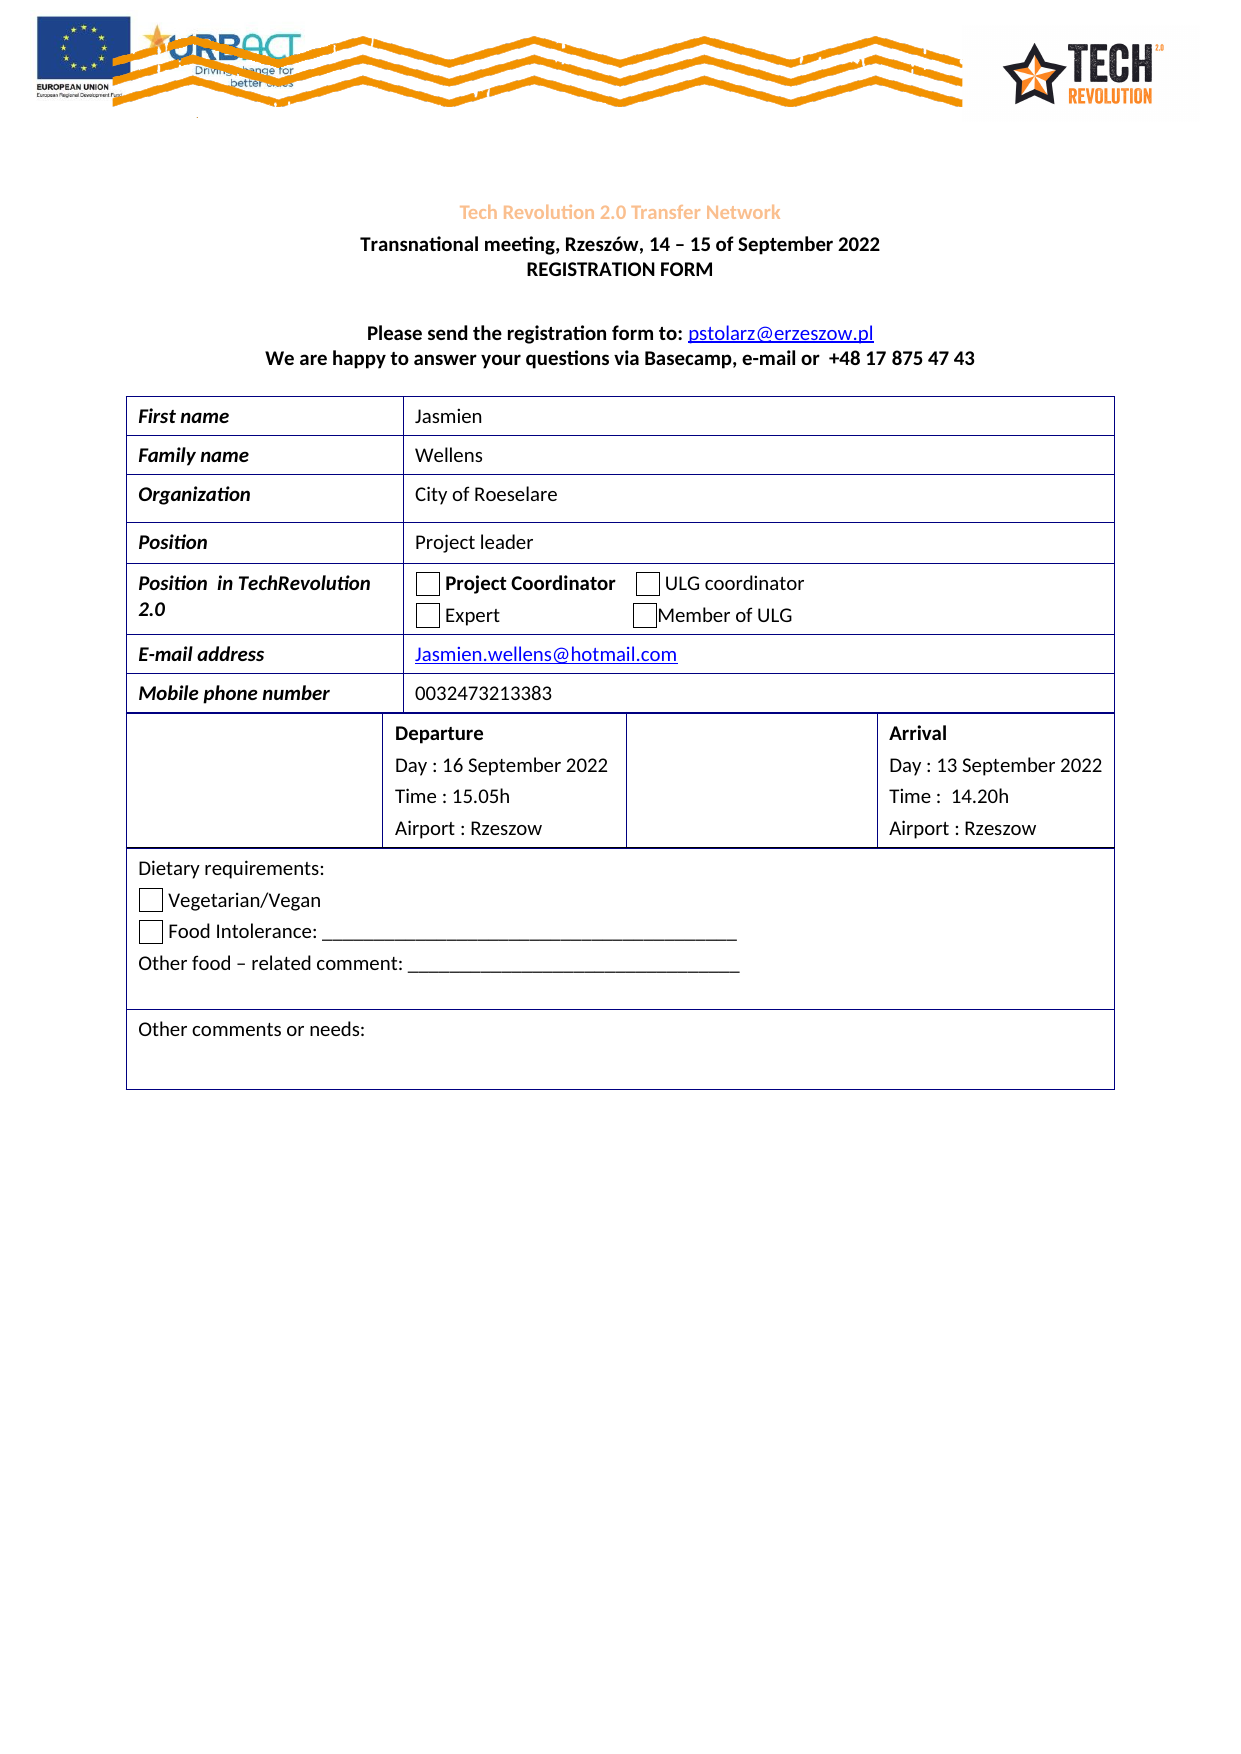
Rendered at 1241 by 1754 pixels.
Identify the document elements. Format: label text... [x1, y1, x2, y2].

table_cell 0032473213383 [404, 674, 1114, 712]
table_cell [127, 714, 382, 847]
table_cell Position in TechRevolution 2.0 [127, 564, 403, 634]
table_cell Other comments or needs: [127, 1010, 1114, 1088]
table_cell Dietary requirements: Vegetarian/Vegan Food Intolerance: ________________________________________ Other food – related comment: ________________________________ [127, 849, 1114, 1009]
text Please send the registration form to: pstolarz@erzeszow.pl [112, 320, 1128, 345]
table_header Jasmien [404, 397, 1114, 435]
table_cell [878, 714, 1114, 847]
table_cell Project leader [404, 523, 1114, 563]
text We are happy to answer your questions via Basecamp, e-mail or +48 17 875 47 43 [112, 345, 1128, 371]
table_cell Wellens [404, 436, 1114, 474]
table_cell City of Roeselare [404, 475, 1114, 522]
table_cell E-mail address [127, 635, 403, 673]
picture [30, 10, 1200, 124]
table_cell Organization [127, 475, 403, 522]
table_cell [383, 714, 626, 847]
table_cell Family name [127, 436, 403, 474]
text Transnational meeting, Rzeszów, 14 – 15 of September 2022 [112, 231, 1128, 256]
title Tech Revolution 2.0 Transfer Network [112, 199, 1128, 225]
table_cell Mobile phone number [127, 674, 403, 712]
text REGISTRATION FORM [112, 256, 1128, 282]
table_cell Jasmien.wellens@hotmail.com [404, 635, 1114, 673]
table_header First name [127, 397, 403, 435]
table_cell Position [127, 523, 403, 563]
table_cell Project Coordinator ULG coordinator Expert Member of ULG [404, 564, 1114, 634]
table_cell [627, 714, 877, 847]
